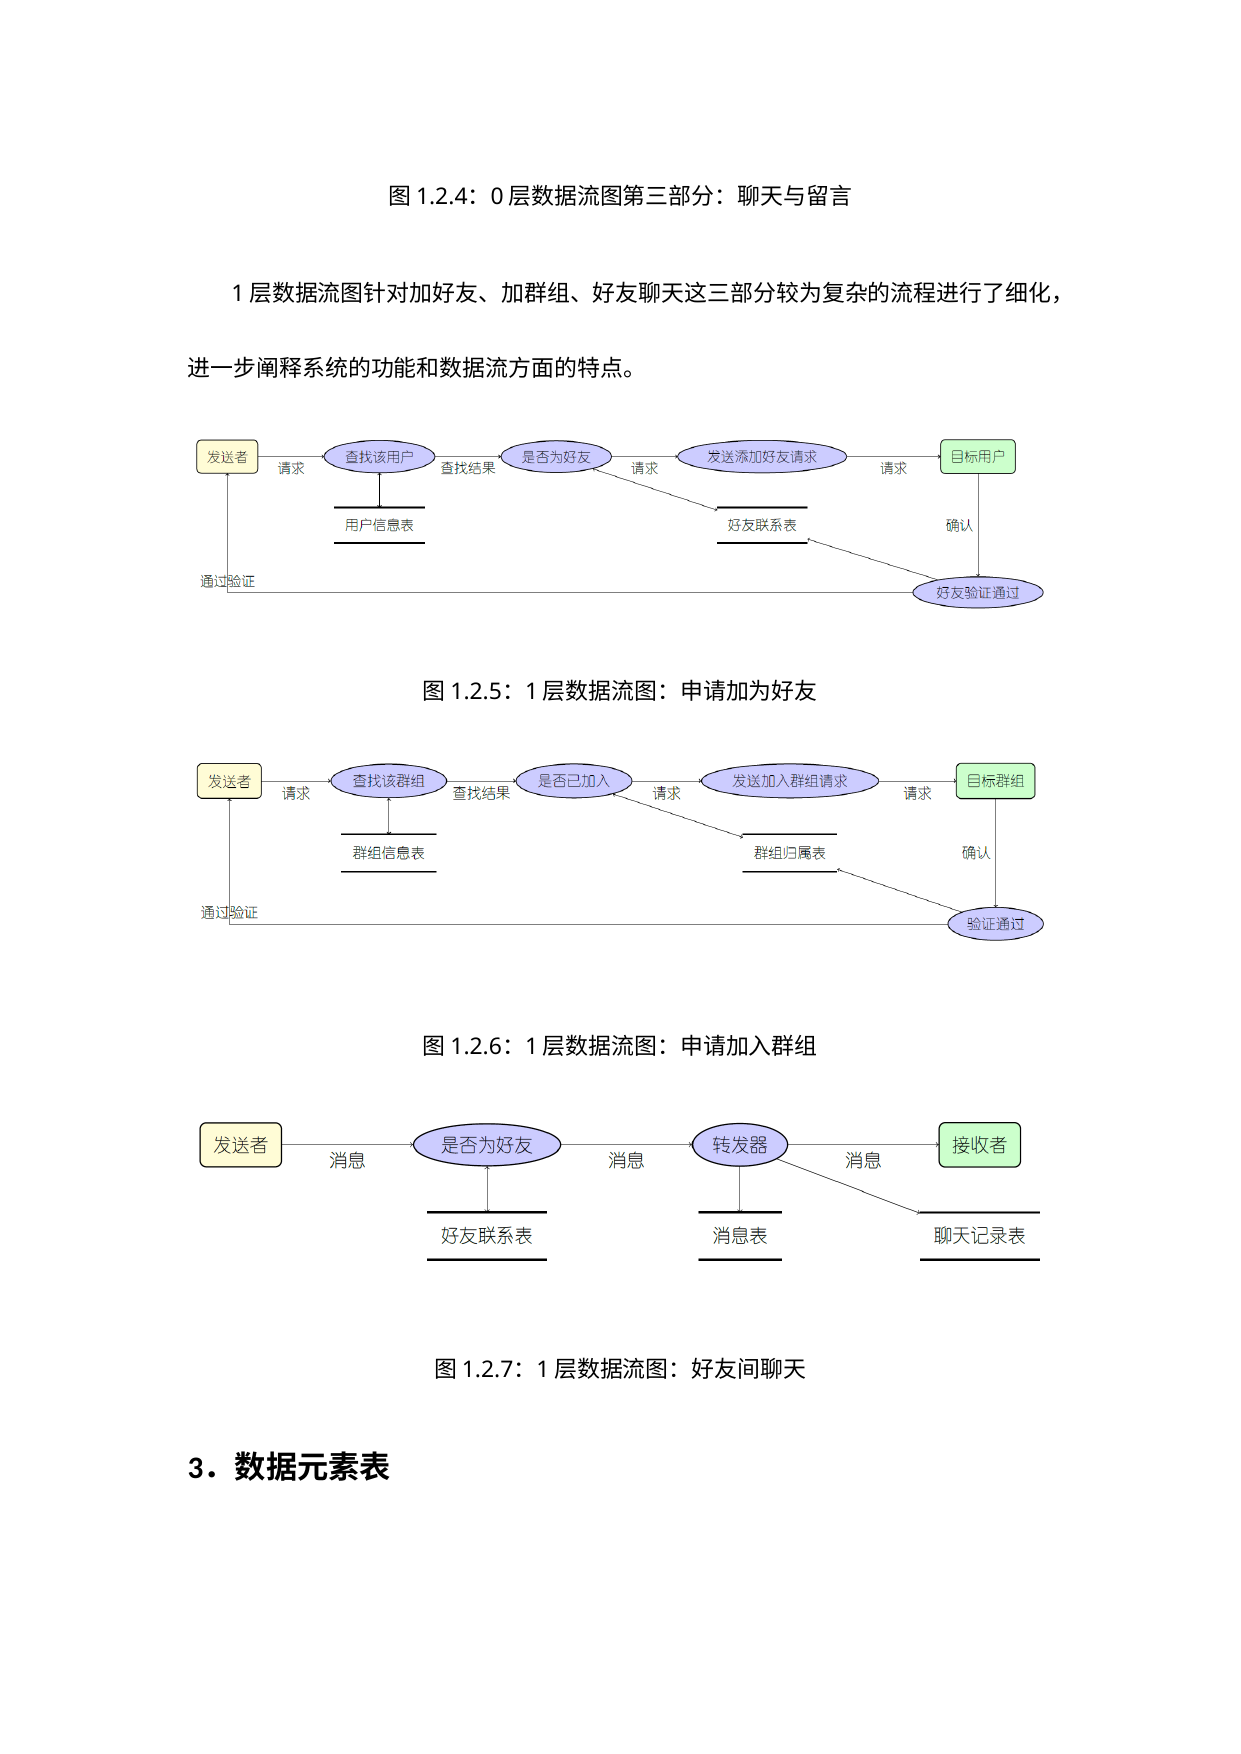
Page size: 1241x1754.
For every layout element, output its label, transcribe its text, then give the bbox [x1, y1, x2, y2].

text 图1.2.5：1层数据流图：申请加为好友 [187, 657, 1053, 722]
subtitle 3．数据元素表 [187, 1433, 1053, 1498]
text 图1.2.4：0层数据流图第三部分：聊天与留言 [187, 162, 1053, 227]
picture [187, 430, 1053, 617]
text 1层数据流图针对加好友、加群组、好友聊天这三部分较为复杂的流程进行了细化，进一步阐释系统的功能和数据流方面的特点。 [187, 259, 1053, 399]
picture [187, 1109, 1053, 1273]
picture [187, 753, 1053, 950]
text 图1.2.7：1层数据流图：好友间聊天 [187, 1336, 1053, 1401]
text 图1.2.6：1层数据流图：申请加入群组 [187, 1012, 1053, 1077]
